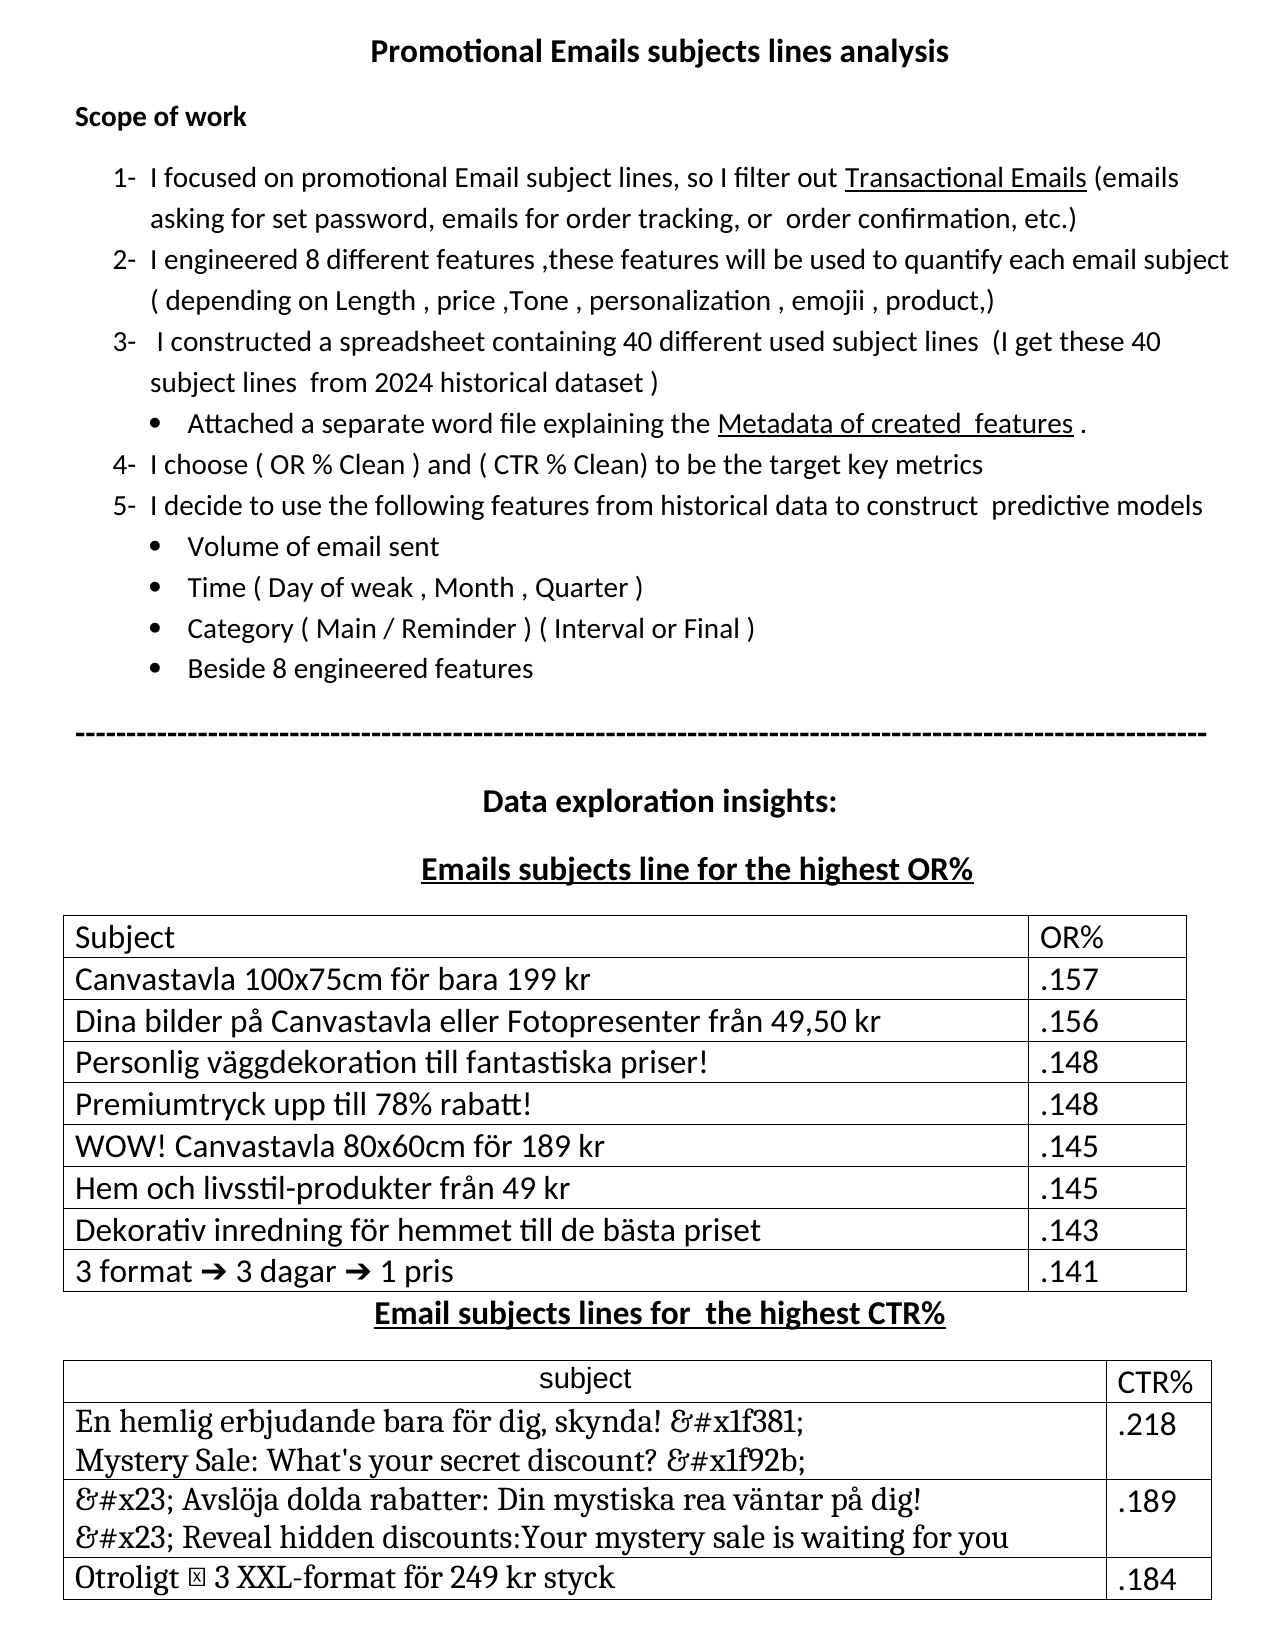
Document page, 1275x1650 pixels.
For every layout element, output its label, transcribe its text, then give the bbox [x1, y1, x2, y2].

table_cell Personlig väggdekoration till fantastiska priser! [64, 1042, 1028, 1082]
table_header Subject [64, 916, 1028, 957]
table_cell .145 [1029, 1125, 1186, 1166]
table_header CTR% [1107, 1361, 1211, 1402]
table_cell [64, 1558, 1106, 1599]
text Email subjects lines for the highest CTR% [75, 1292, 1245, 1333]
list Beside 8 engineered features [150, 651, 1245, 686]
table_cell Premiumtryck upp till 78% rabatt! [64, 1083, 1028, 1124]
table_cell WOW! Canvastavla 80x60cm för 189 kr [64, 1125, 1028, 1166]
table_cell Hem och livsstil-produkter från 49 kr [64, 1167, 1028, 1208]
text --------------------------------------------------------------------------------------------------------------- [75, 712, 1245, 753]
list I focused on promotional Email subject lines, so I filter out Transactional Emails (emails asking for set password, emails for order tracking, or order confirmation, etc.) [112, 159, 1245, 236]
list Category ( Main / Reminder ) ( Interval or Final ) [150, 610, 1245, 645]
table_cell Canvastavla 100x75cm för bara 199 kr [64, 958, 1028, 999]
list I decide to use the following features from historical data to construct predictive models [112, 487, 1245, 522]
table_cell .157 [1029, 958, 1186, 999]
table_cell En hemlig erbjudande bara för dig, skynda! &#x1f381; Mystery Sale: What's your secret discount? &#x1f92b; [64, 1403, 1106, 1479]
list Volume of email sent [150, 528, 1245, 563]
table_cell .148 [1029, 1083, 1186, 1124]
table_cell &#x23; Avslöja dolda rabatter: Din mystiska rea väntar på dig! &#x23; Reveal hidden discounts:Your mystery sale is waiting for you [64, 1480, 1106, 1557]
list I constructed a spreadsheet containing 40 different used subject lines (I get these 40 subject lines from 2024 historical dataset ) [112, 323, 1245, 400]
table_cell .145 [1029, 1167, 1186, 1208]
table_cell 3 format ➔ 3 dagar ➔ 1 pris [64, 1250, 1028, 1291]
table_header OR% [1029, 916, 1186, 957]
table_cell .156 [1029, 1000, 1186, 1041]
table_header subject [64, 1361, 1106, 1402]
table_cell .184 [1107, 1558, 1211, 1599]
table_cell .141 [1029, 1250, 1186, 1291]
table_cell Dekorativ inredning för hemmet till de bästa priset [64, 1209, 1028, 1249]
text Data exploration insights: [75, 780, 1245, 821]
list I engineered 8 different features ,these features will be used to quantify each email subject ( depending on Length , price ,Tone , personalization , emojii , product,) [112, 241, 1245, 318]
text Promotional Emails subjects lines analysis [75, 30, 1245, 71]
table_cell .189 [1107, 1480, 1211, 1557]
list Attached a separate word file explaining the Metadata of created features . [150, 405, 1245, 441]
table_cell .148 [1029, 1042, 1186, 1082]
text Scope of work [75, 98, 1245, 133]
table_cell Dina bilder på Canvastavla eller Fotopresenter från 49,50 kr [64, 1000, 1028, 1041]
list I choose ( OR % Clean ) and ( CTR % Clean) to be the target key metrics [112, 446, 1245, 482]
list Time ( Day of weak , Month , Quarter ) [150, 569, 1245, 604]
table_cell .143 [1029, 1209, 1186, 1249]
list Emails subjects line for the highest OR% [150, 848, 1245, 888]
table_cell .218 [1107, 1403, 1211, 1479]
